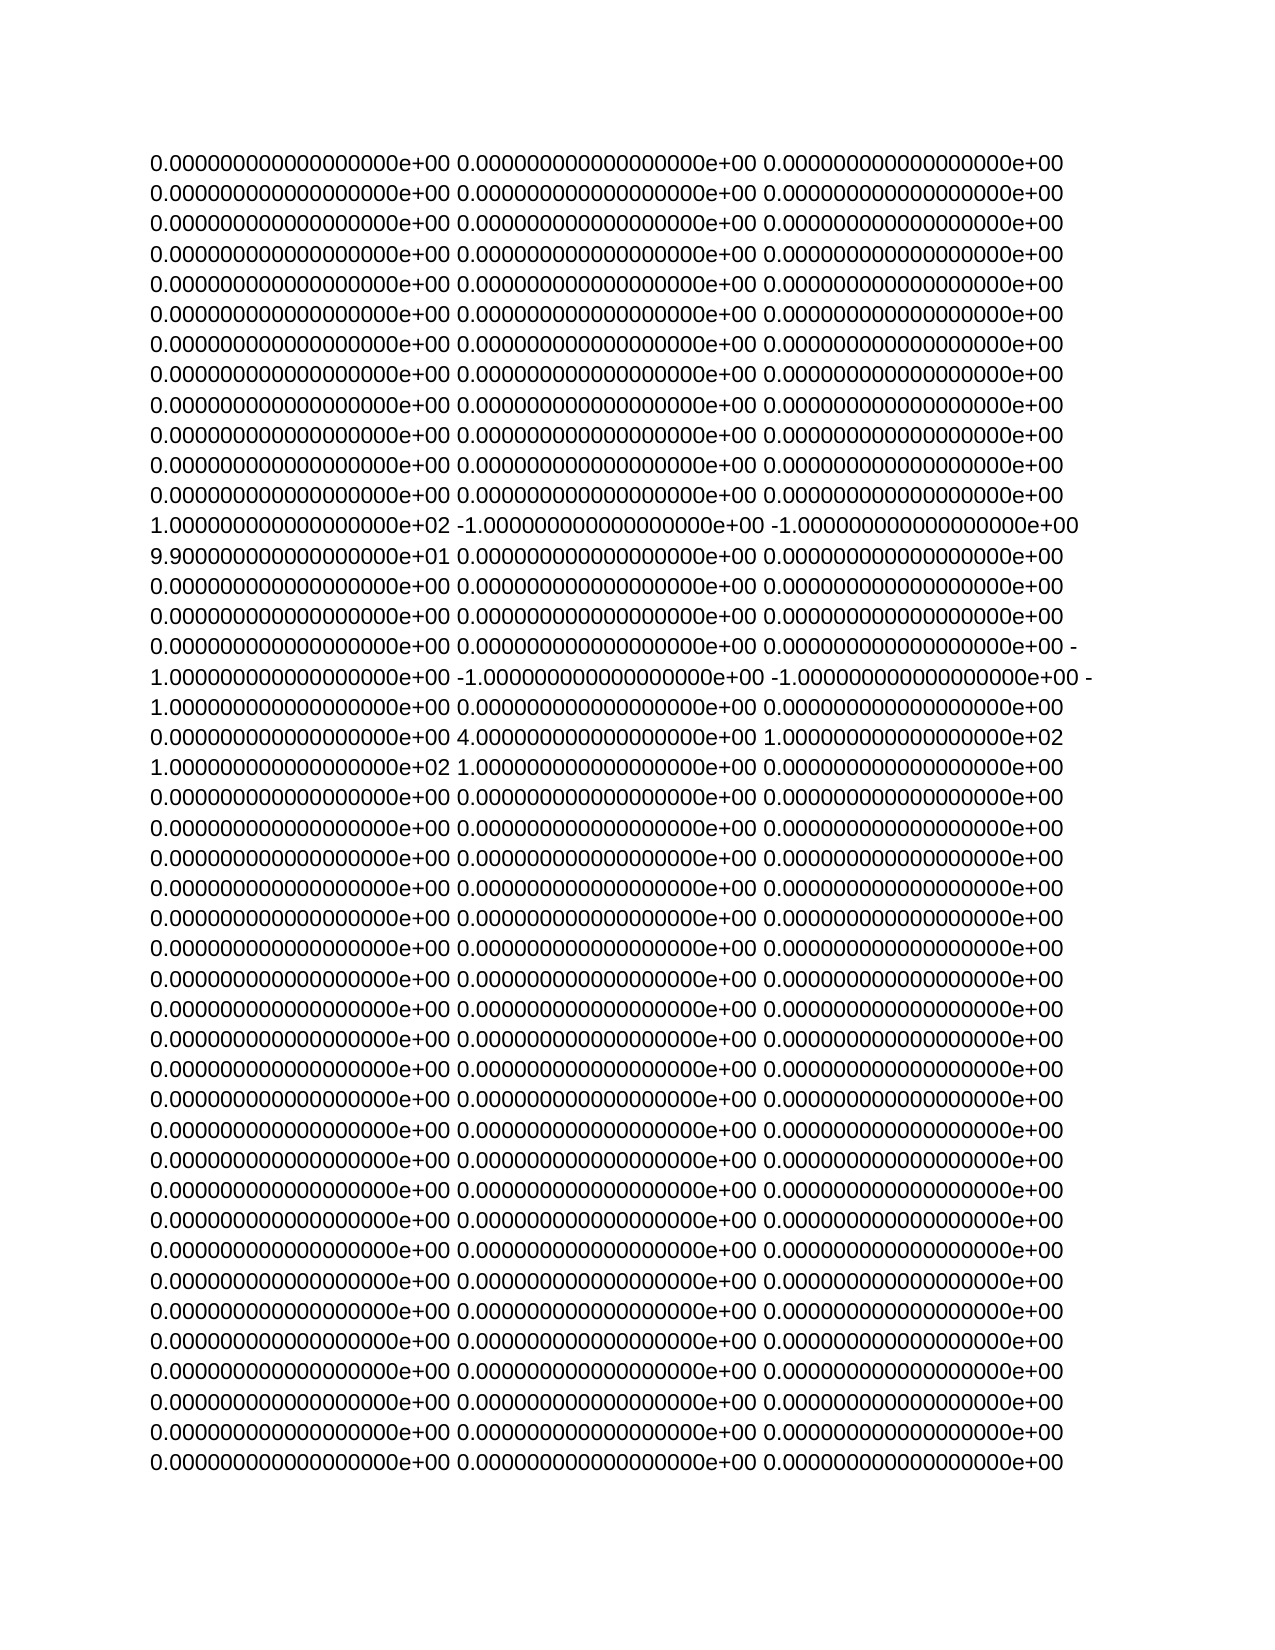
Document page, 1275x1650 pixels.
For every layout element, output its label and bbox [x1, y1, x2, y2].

text [150, 754, 1125, 1475]
text [150, 150, 1125, 750]
